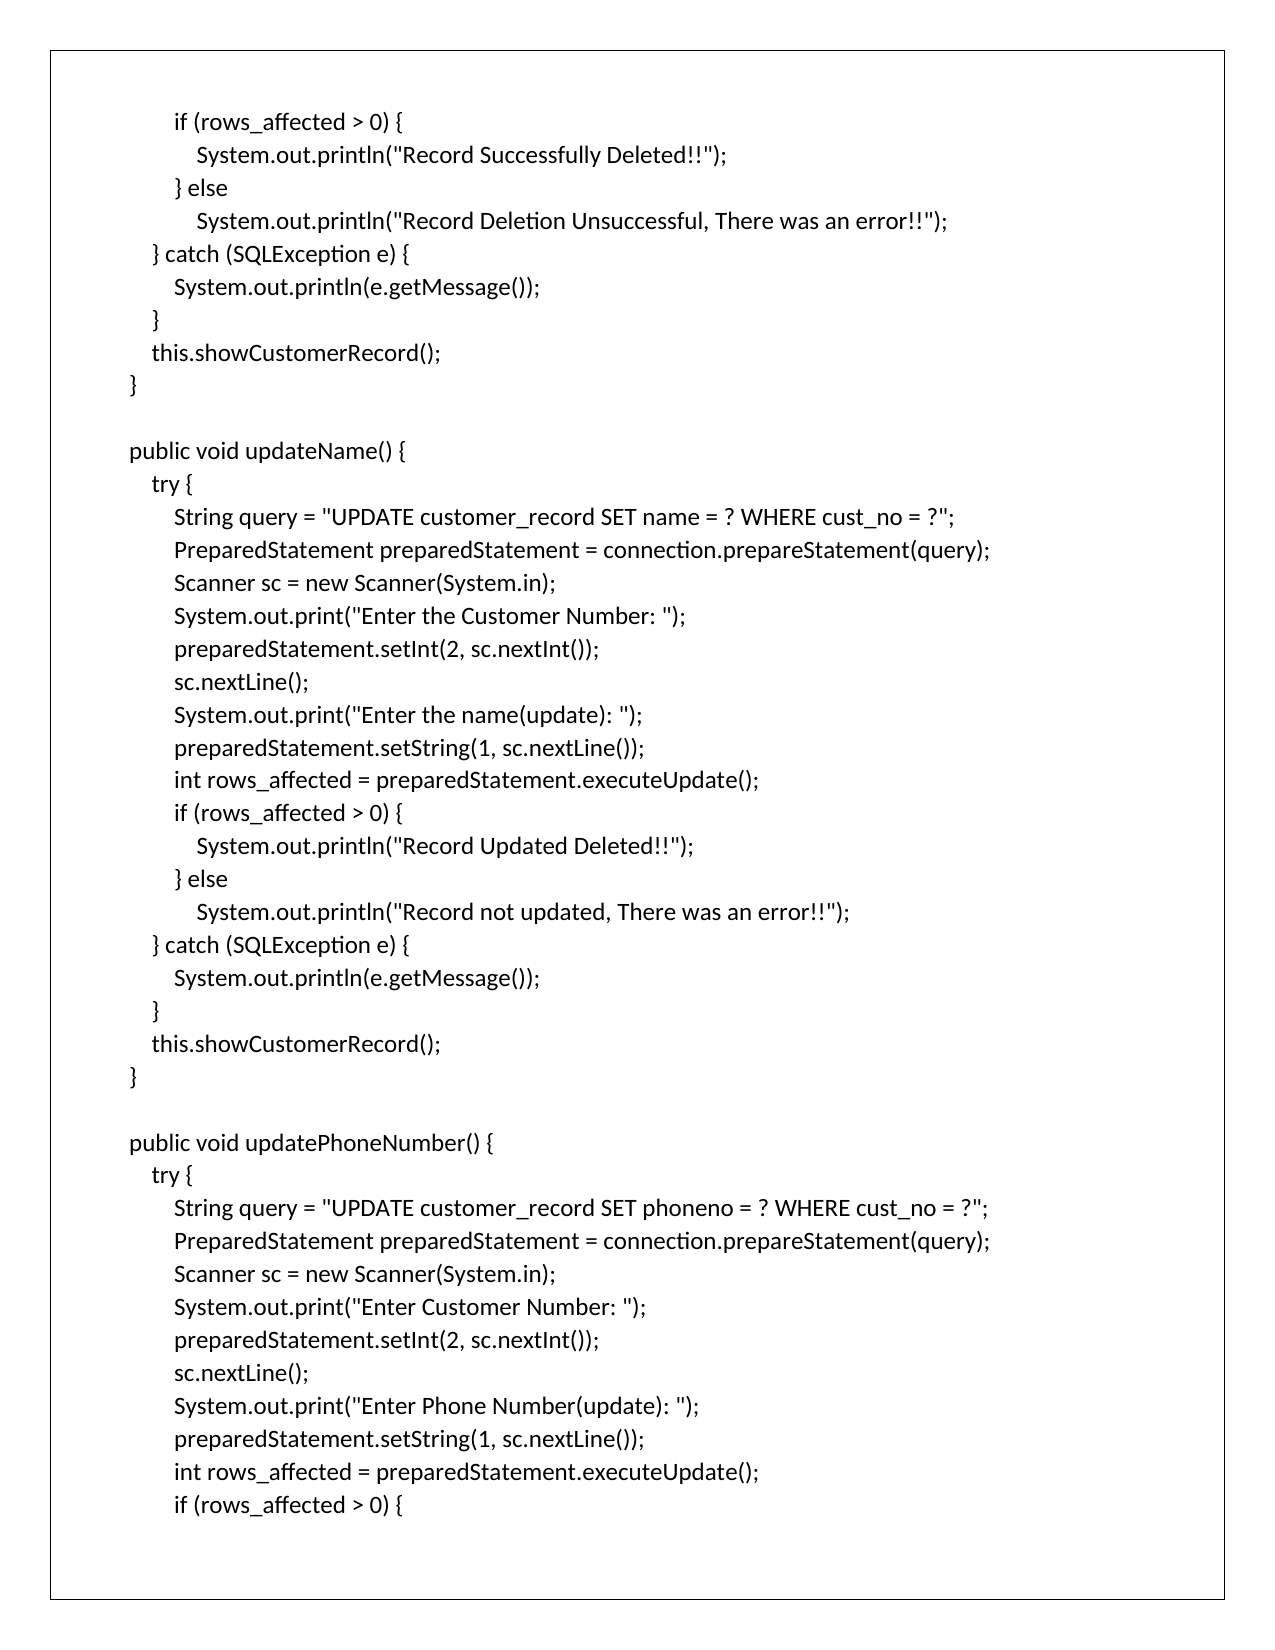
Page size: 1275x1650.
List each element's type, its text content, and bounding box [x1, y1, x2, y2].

text preparedStatement.setString(1, sc.nextLine()); [106, 732, 1169, 762]
text System.out.println("Record Deletion Unsuccessful, There was an error!!"); [106, 205, 1169, 236]
text PreparedStatement preparedStatement = connection.prepareStatement(query); [106, 1226, 1169, 1256]
text System.out.println("Record Updated Deleted!!"); [106, 831, 1169, 861]
text if (rows_affected > 0) { [106, 106, 1169, 137]
text if (rows_affected > 0) { [106, 798, 1169, 828]
text preparedStatement.setString(1, sc.nextLine()); [106, 1423, 1169, 1453]
text this.showCustomerRecord(); [106, 1028, 1169, 1058]
text PreparedStatement preparedStatement = connection.prepareStatement(query); [106, 534, 1169, 565]
text } [106, 1061, 1169, 1091]
text String query = "UPDATE customer_record SET phoneno = ? WHERE cust_no = ?"; [106, 1193, 1169, 1223]
text System.out.print("Enter Phone Number(update): "); [106, 1390, 1169, 1421]
text preparedStatement.setInt(2, sc.nextInt()); [106, 633, 1169, 663]
text public void updateName() { [106, 436, 1169, 466]
text } [106, 370, 1169, 400]
text System.out.println("Record Successfully Deleted!!"); [106, 139, 1169, 170]
text preparedStatement.setInt(2, sc.nextInt()); [106, 1324, 1169, 1355]
text } else [106, 863, 1169, 894]
text int rows_affected = preparedStatement.executeUpdate(); [106, 765, 1169, 795]
text Scanner sc = new Scanner(System.in); [106, 1258, 1169, 1289]
text System.out.println(e.getMessage()); [106, 271, 1169, 301]
text } [106, 995, 1169, 1026]
text try { [106, 1160, 1169, 1190]
text System.out.print("Enter the Customer Number: "); [106, 600, 1169, 631]
text Scanner sc = new Scanner(System.in); [106, 567, 1169, 598]
text sc.nextLine(); [106, 1357, 1169, 1388]
text System.out.println(e.getMessage()); [106, 962, 1169, 993]
text int rows_affected = preparedStatement.executeUpdate(); [106, 1456, 1169, 1486]
text } [106, 304, 1169, 334]
text System.out.print("Enter the name(update): "); [106, 699, 1169, 729]
text try { [106, 468, 1169, 499]
text sc.nextLine(); [106, 666, 1169, 696]
text } else [106, 172, 1169, 203]
text } catch (SQLException e) { [106, 929, 1169, 960]
text if (rows_affected > 0) { [106, 1489, 1169, 1519]
text } catch (SQLException e) { [106, 238, 1169, 268]
text this.showCustomerRecord(); [106, 337, 1169, 367]
text System.out.println("Record not updated, There was an error!!"); [106, 896, 1169, 927]
text public void updatePhoneNumber() { [106, 1127, 1169, 1157]
text String query = "UPDATE customer_record SET name = ? WHERE cust_no = ?"; [106, 501, 1169, 532]
text System.out.print("Enter Customer Number: "); [106, 1291, 1169, 1322]
